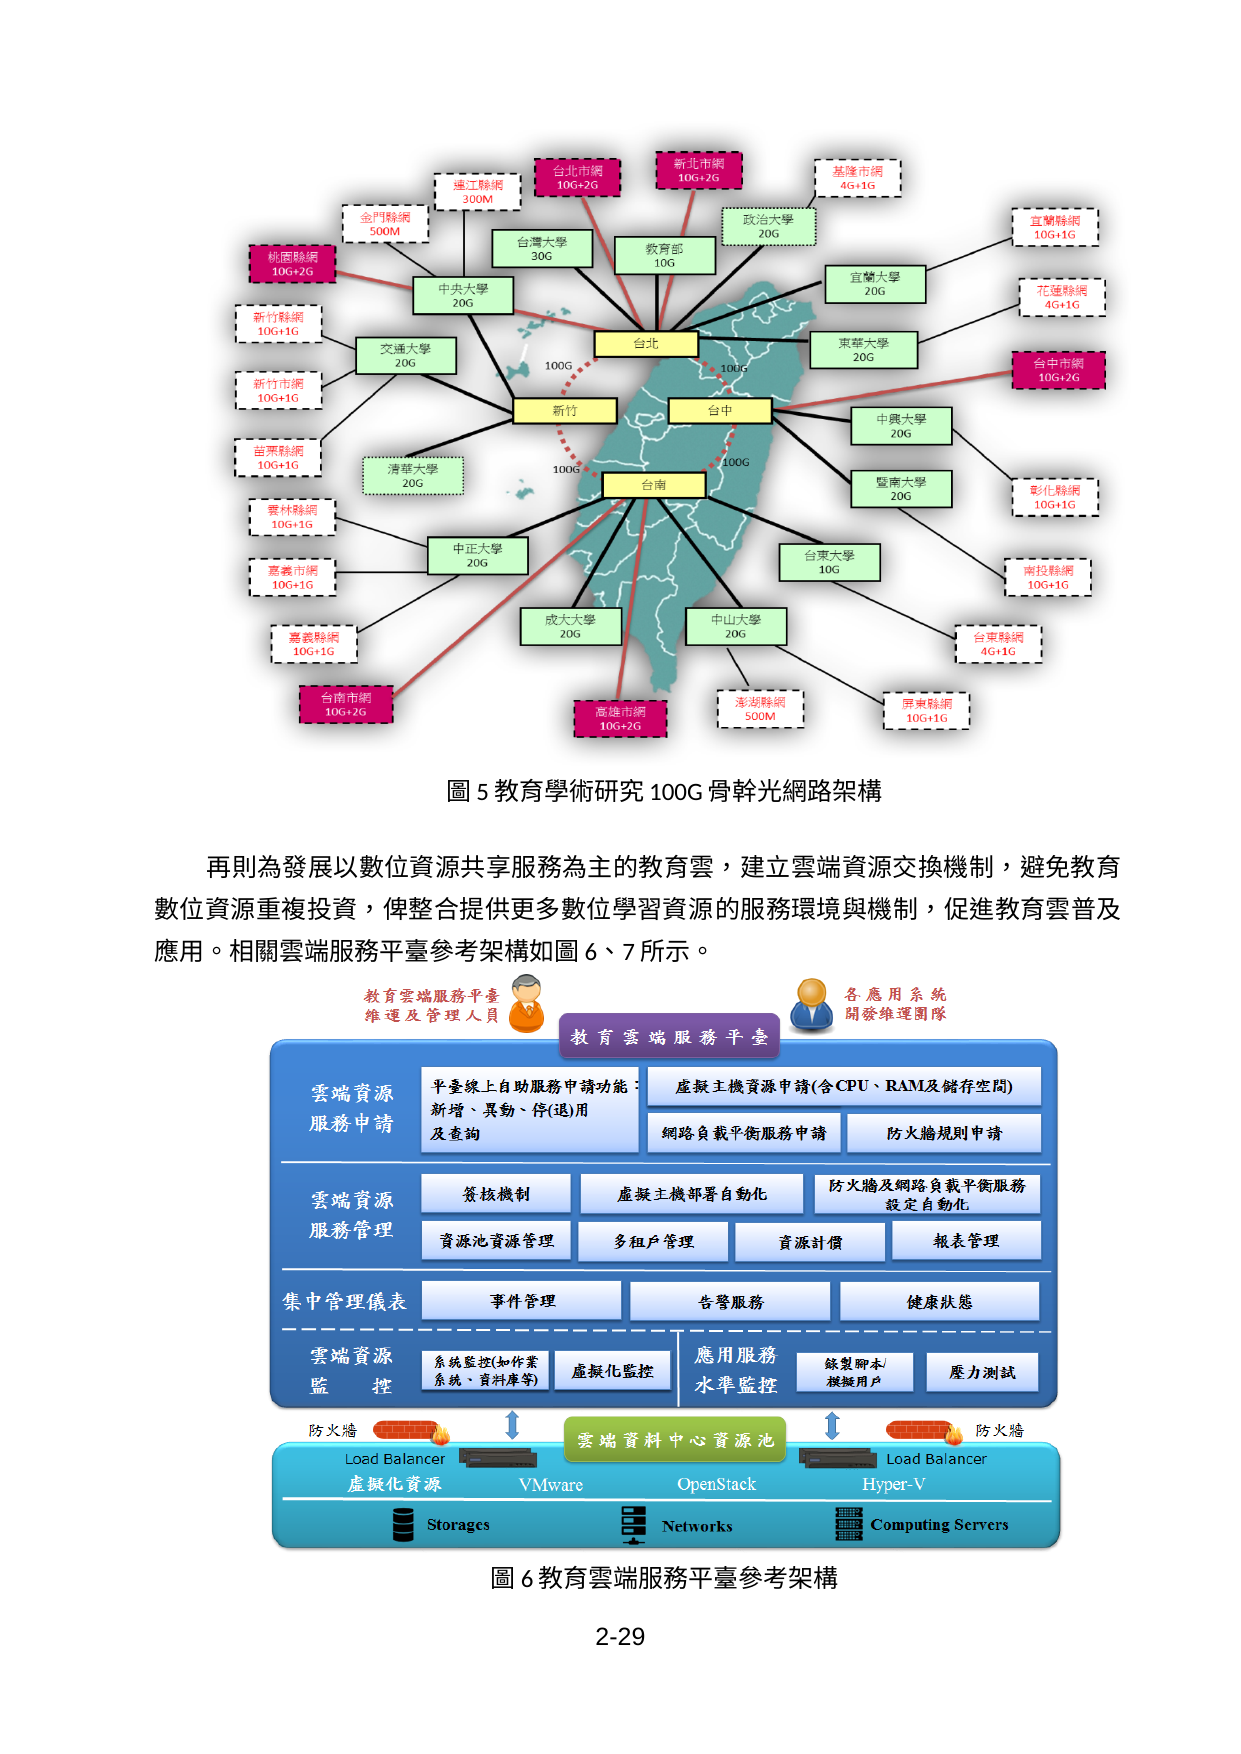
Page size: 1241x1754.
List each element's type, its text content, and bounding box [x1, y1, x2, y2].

text 再則為發展以數位資源共享服務為主的教育雲，建立雲端資源交換機制，避免教育數位資源重複投資，俾整合提供更多數位學習資源的服務環境與機制，促進教育雲普及應用。相關雲端服務平臺參考架構如圖6、7所示。 [154, 848, 1122, 967]
text 圖6教育雲端服務平臺參考架構 [207, 1558, 1122, 1595]
picture [234, 151, 1106, 740]
picture [264, 972, 1065, 1555]
text 圖5教育學術研究100G骨幹光網路架構 [207, 771, 1122, 807]
